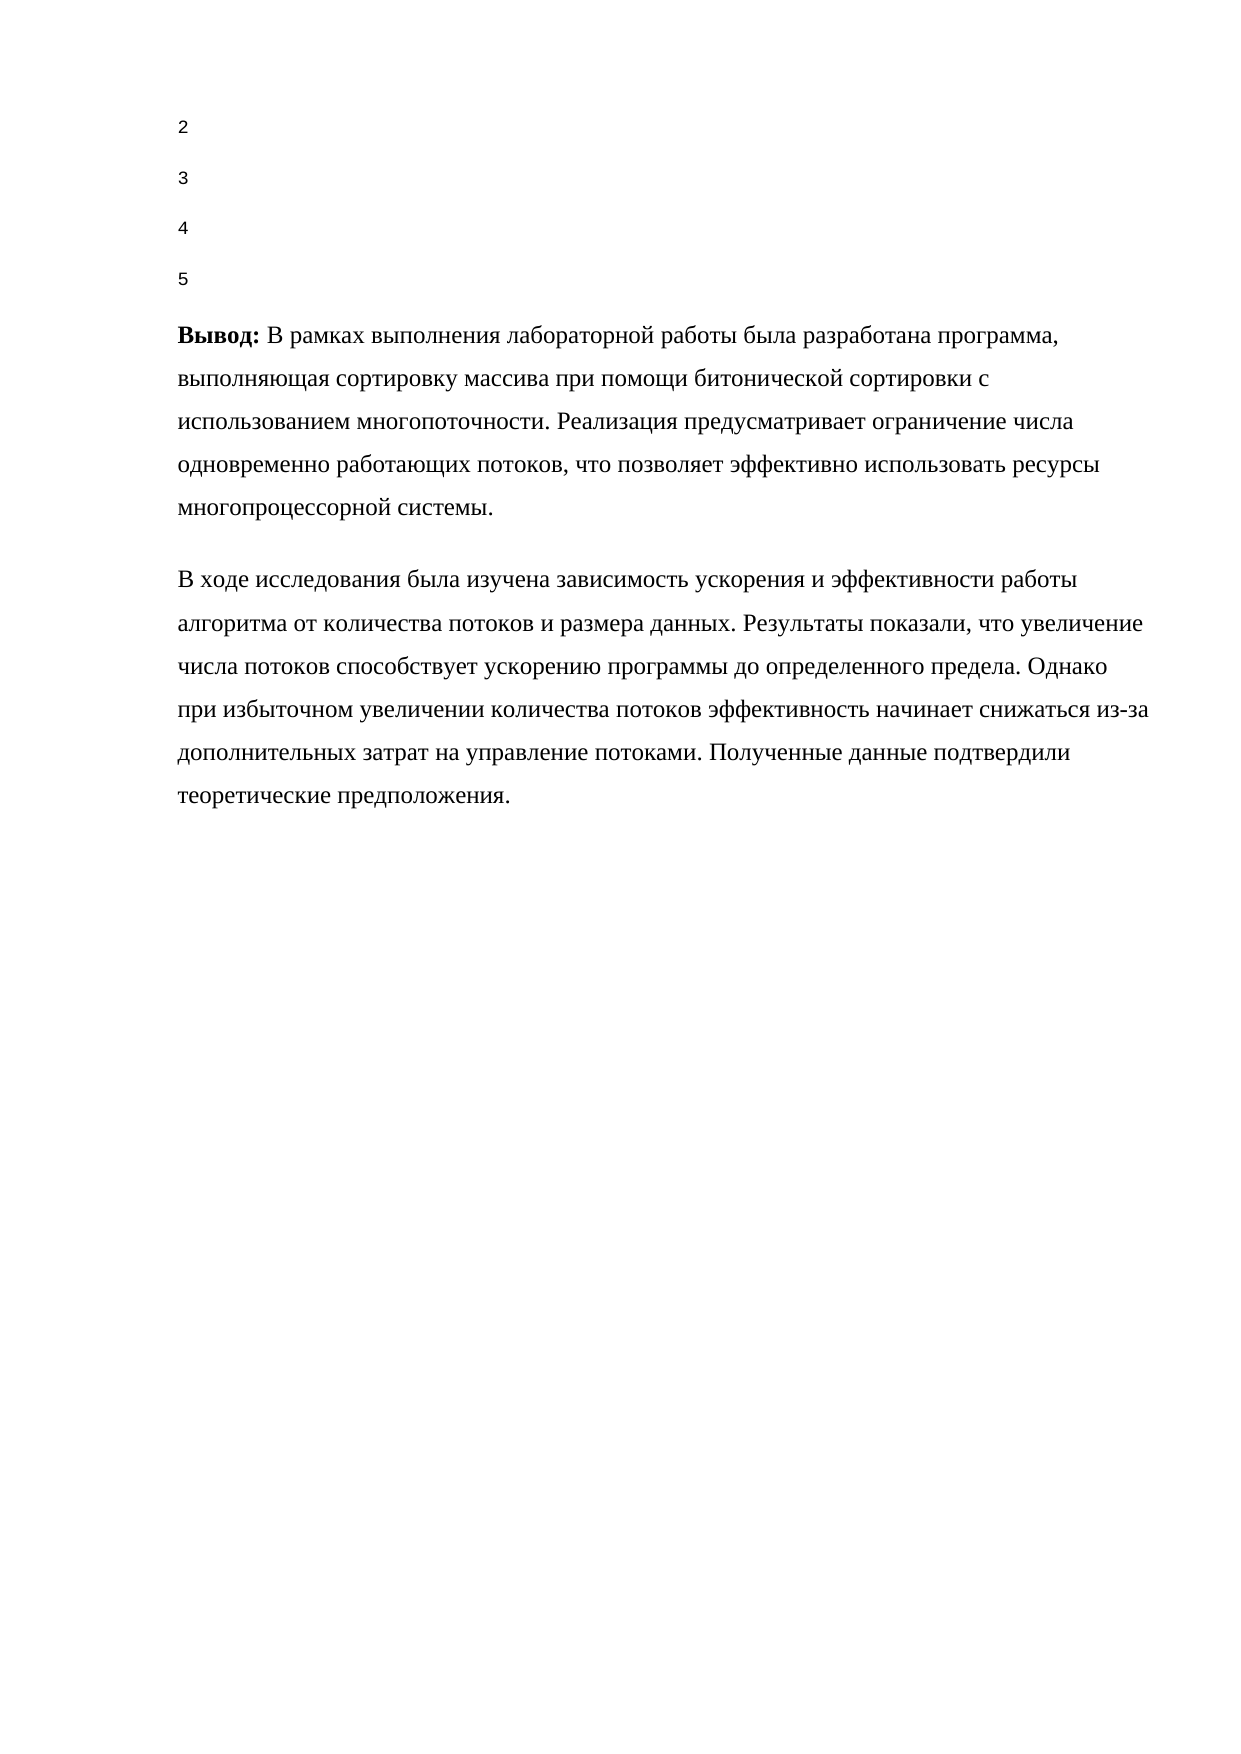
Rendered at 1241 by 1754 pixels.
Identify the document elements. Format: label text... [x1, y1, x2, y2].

text 2 [177, 118, 1152, 139]
text Вывод: В рамках выполнения лабораторной работы была разработана программа, выполняющая сортировку массива при помощи битонической сортировки с использованием многопоточности. Реализация предусматривает ограничение числа одновременно работающих потоков, что позволяет эффективно использовать ресурсы многопроцессорной системы. [177, 320, 1152, 521]
text 4 [177, 219, 1152, 240]
text 5 [177, 269, 1152, 291]
text В ходе исследования была изучена зависимость ускорения и эффективности работы алгоритма от количества потоков и размера данных. Результаты показали, что увеличение числа потоков способствует ускорению программы до определенного предела. Однако при избыточном увеличении количества потоков эффективность начинает снижаться из-за дополнительных затрат на управление потоками. Полученные данные подтвердили теоретические предположения. [177, 564, 1152, 809]
text 3 [177, 168, 1152, 190]
